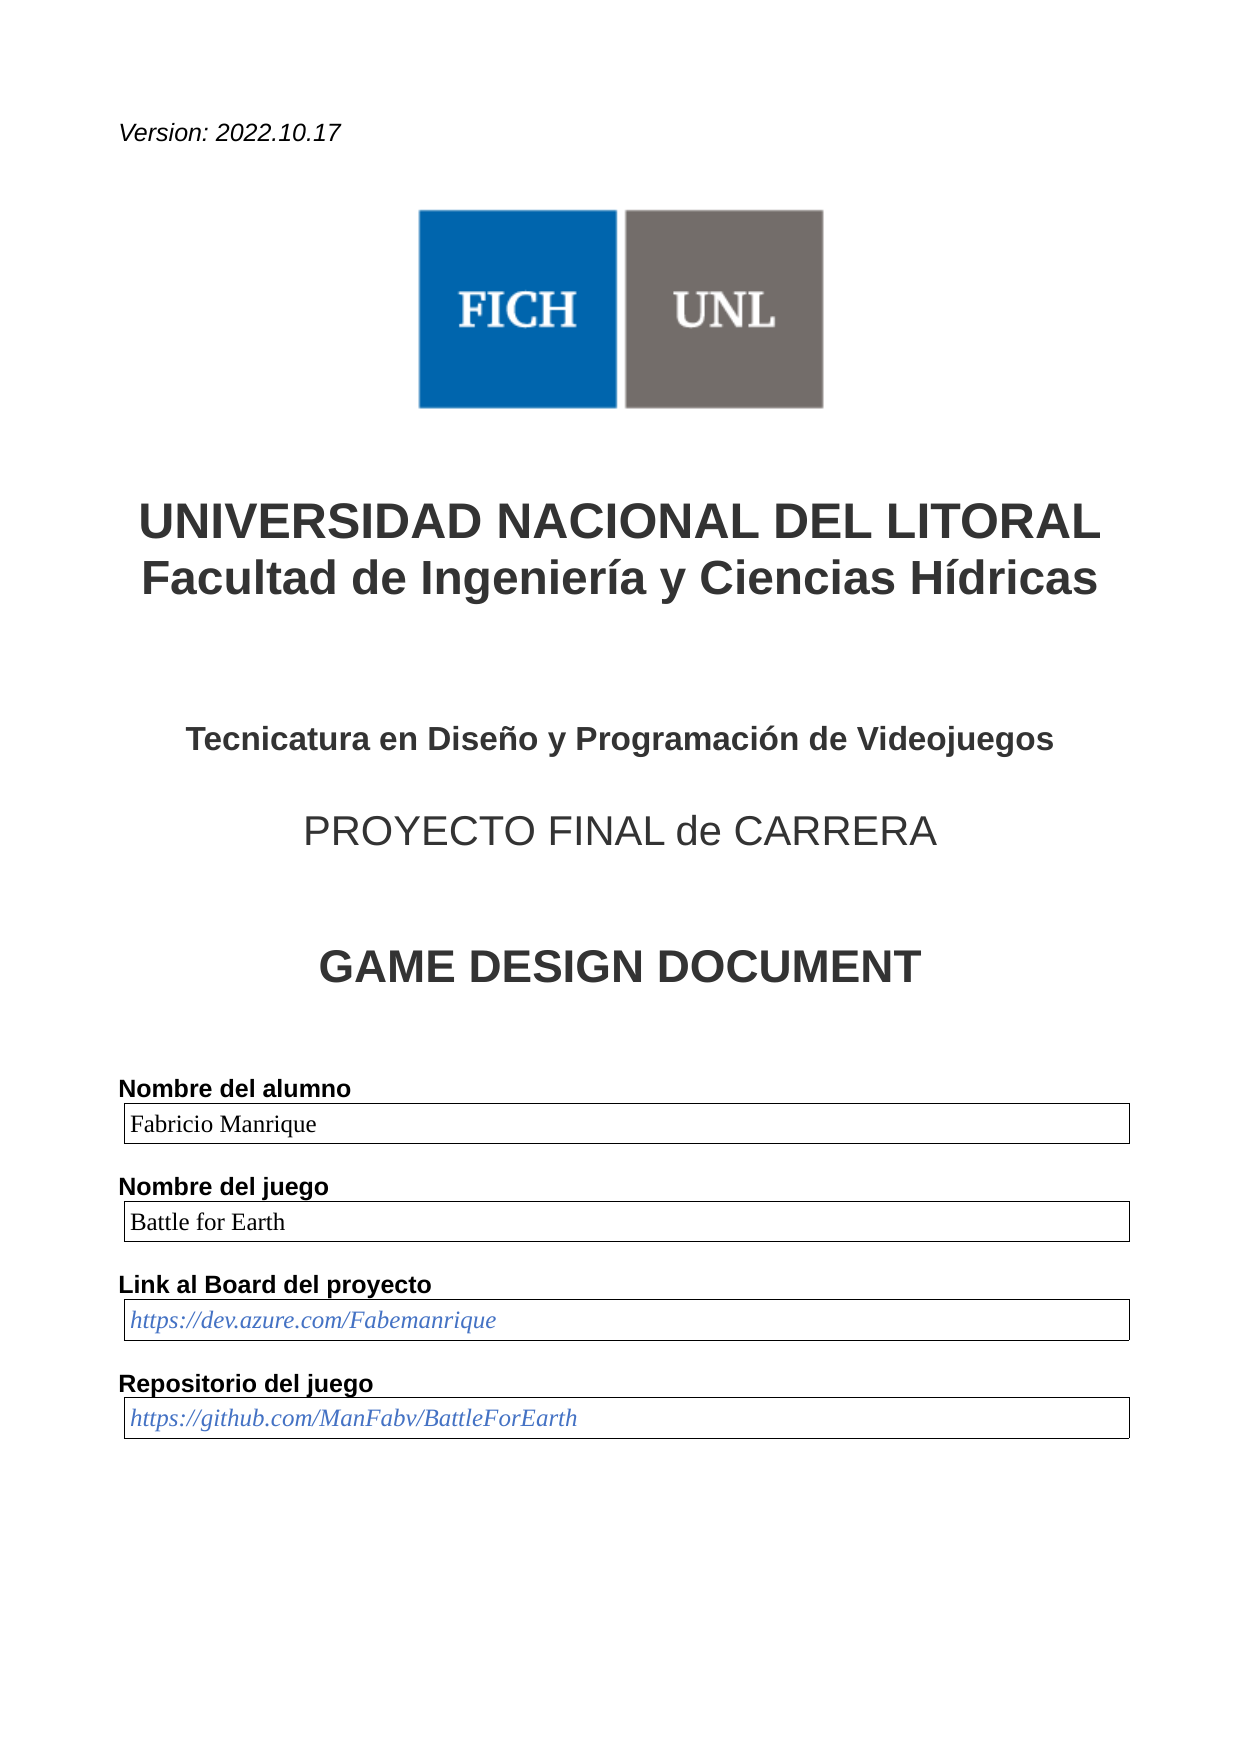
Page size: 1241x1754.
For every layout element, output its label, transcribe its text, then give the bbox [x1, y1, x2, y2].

table_header https://github.com/ManFabv/BattleForEarth [125, 1398, 1129, 1438]
text Version: 2022.10.17 [118, 118, 1122, 147]
table_header https://dev.azure.com/Fabemanrique [125, 1300, 1129, 1339]
text PROYECTO FINAL de CARRERA [118, 806, 1122, 854]
table_header Battle for Earth [125, 1202, 1129, 1241]
text Link al Board del proyecto [118, 1270, 1122, 1299]
text GAME DESIGN DOCUMENT [118, 940, 1122, 993]
text Nombre del juego [118, 1172, 1122, 1201]
text Tecnicatura en Diseño y Programación de Videojuegos [118, 719, 1122, 758]
text Repositorio del juego [118, 1368, 1122, 1397]
text Facultad de Ingeniería y Ciencias Hídricas [118, 549, 1122, 604]
text UNIVERSIDAD NACIONAL DEL LITORAL [118, 492, 1122, 549]
table_header Fabricio Manrique [125, 1104, 1129, 1143]
picture [411, 204, 830, 415]
text Nombre del alumno [118, 1074, 1122, 1103]
